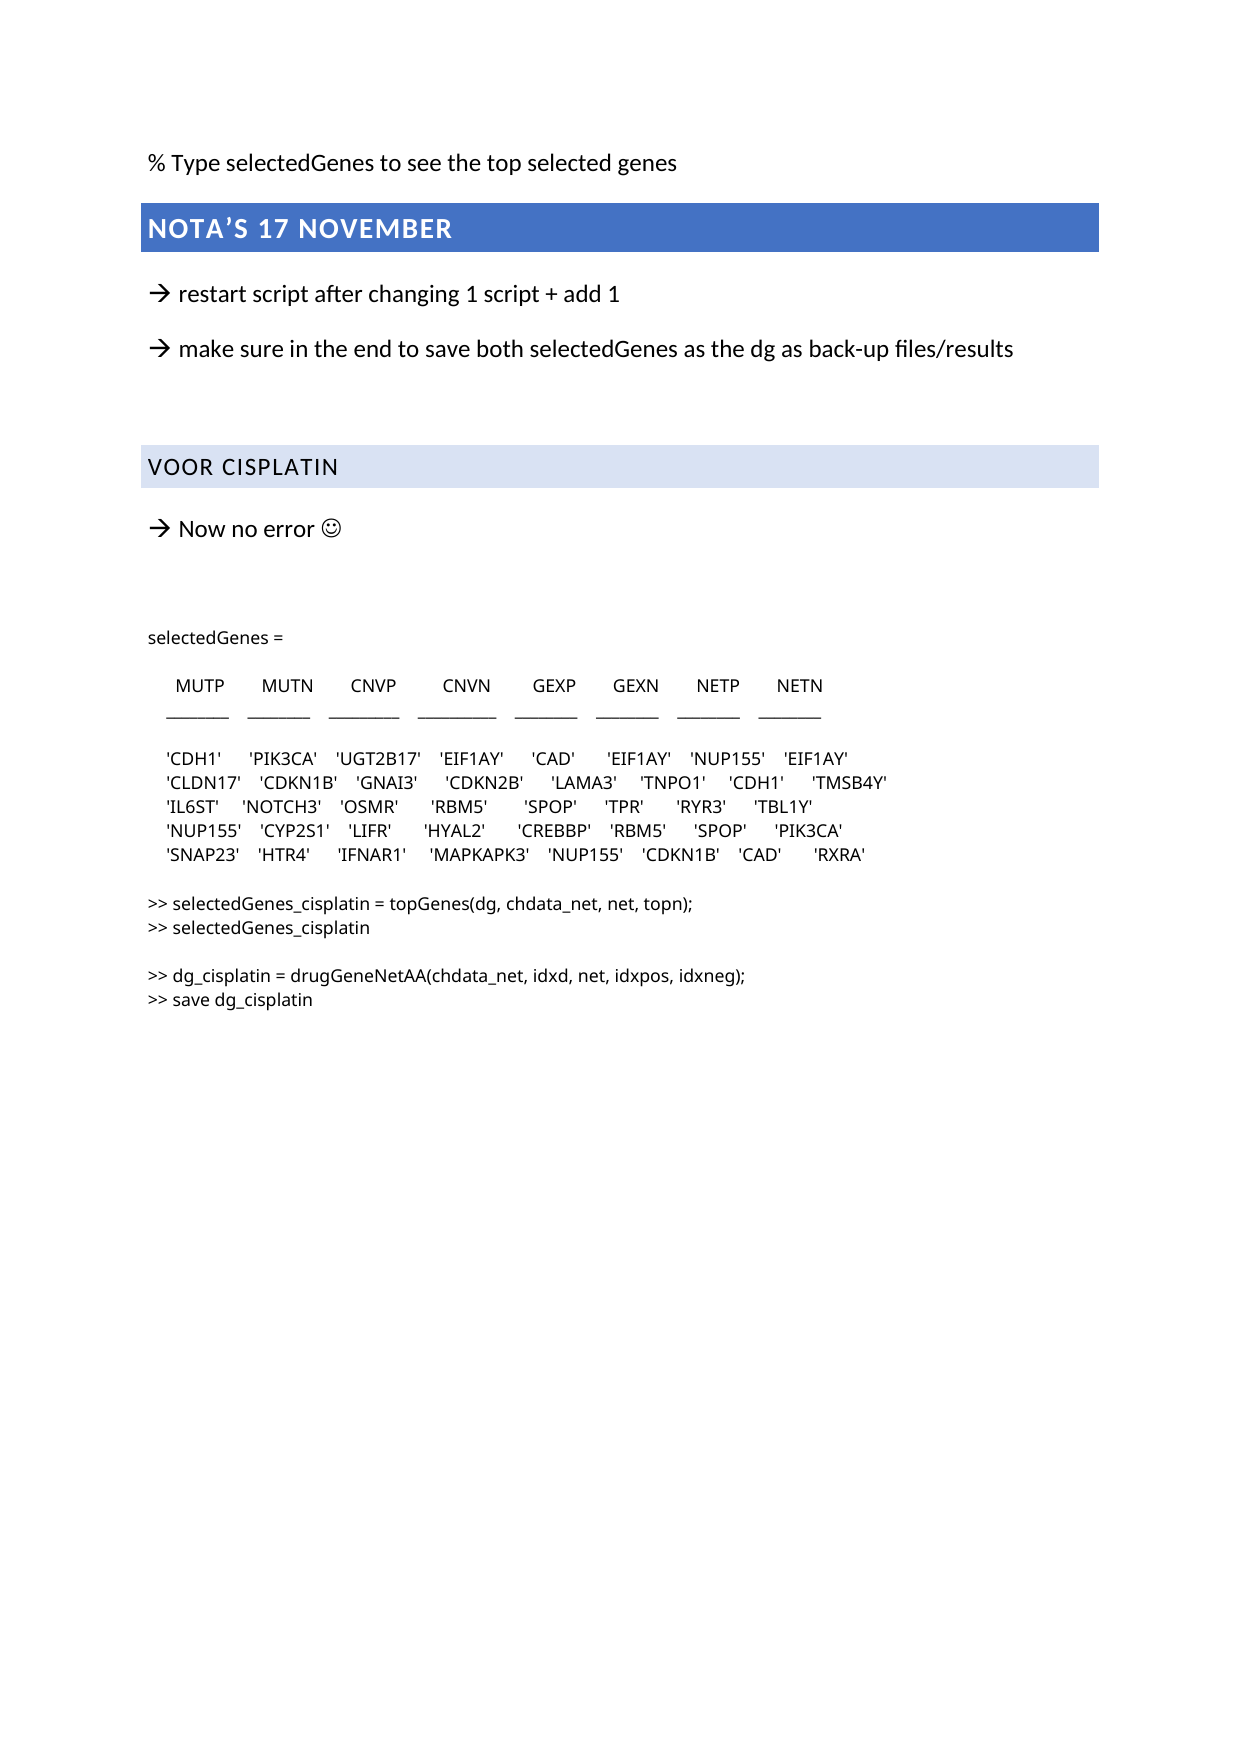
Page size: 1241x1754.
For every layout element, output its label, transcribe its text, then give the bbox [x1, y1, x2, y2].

text % Type selectedGenes to see the top selected genes [148, 148, 1093, 178]
subtitle Voor cisplatin [148, 451, 1093, 482]
text Now no error [148, 513, 1093, 544]
text MUTP MUTN CNVP CNVN GEXP GEXN NETP NETN [148, 673, 1093, 698]
text >> save dg_cisplatin [148, 988, 1093, 1012]
text 'NUP155' 'CYP2S1' 'LIFR' 'HYAL2' 'CREBBP' 'RBM5' 'SPOP' 'PIK3CA' [148, 818, 1093, 843]
subtitle Nota’s 17 november [148, 210, 1093, 245]
text >> dg_cisplatin = drugGeneNetAA(chdata_net, idxd, net, idxpos, idxneg); [148, 963, 1093, 988]
text 'SNAP23' 'HTR4' 'IFNAR1' 'MAPKAPK3' 'NUP155' 'CDKN1B' 'CAD' 'RXRA' [148, 843, 1093, 867]
text make sure in the end to save both selectedGenes as the dg as back-up files/results [148, 333, 1093, 364]
text >> selectedGenes_cisplatin = topGenes(dg, chdata_net, net, topn); [148, 891, 1093, 915]
text 'CDH1' 'PIK3CA' 'UGT2B17' 'EIF1AY' 'CAD' 'EIF1AY' 'NUP155' 'EIF1AY' [148, 746, 1093, 770]
text >> selectedGenes_cisplatin [148, 915, 1093, 939]
text ________ ________ _________ __________ ________ ________ ________ ________ [148, 698, 1093, 722]
text restart script after changing 1 script + add 1 [148, 278, 1093, 308]
text 'IL6ST' 'NOTCH3' 'OSMR' 'RBM5' 'SPOP' 'TPR' 'RYR3' 'TBL1Y' [148, 794, 1093, 818]
text 'CLDN17' 'CDKN1B' 'GNAI3' 'CDKN2B' 'LAMA3' 'TNPO1' 'CDH1' 'TMSB4Y' [148, 770, 1093, 794]
text selectedGenes = [148, 625, 1093, 649]
